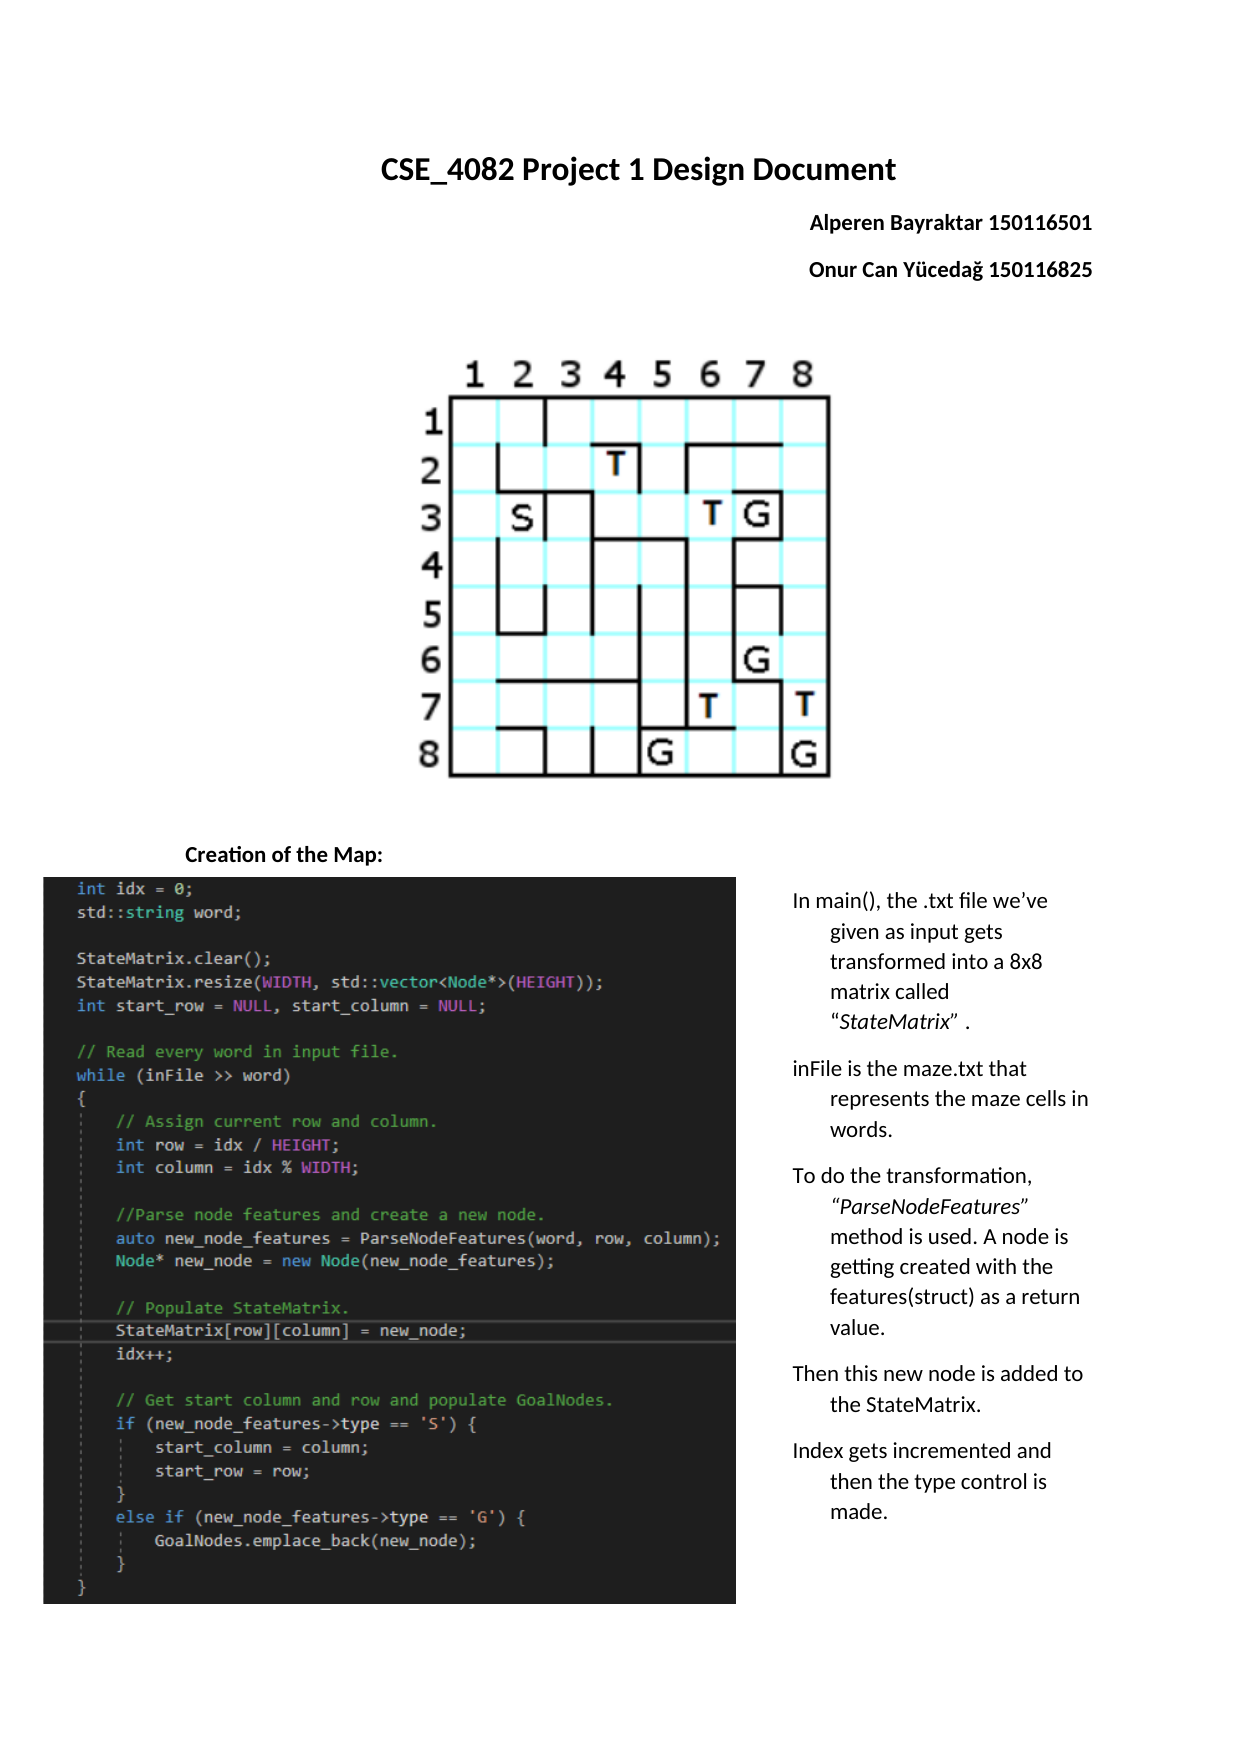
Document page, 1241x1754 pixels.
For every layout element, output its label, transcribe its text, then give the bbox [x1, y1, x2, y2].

text To do the transformation, “ParseNodeFeatures” method is used. A node is getting created with the features(struct) as a return value. [735, 1162, 1093, 1341]
text Creation of the Map: [185, 840, 1093, 868]
text CSE_4082 Project 1 Design Document [185, 148, 1093, 188]
picture [42, 877, 735, 1603]
text Index gets incremented and then the type control is made. [735, 1437, 1093, 1525]
text Onur Can Yücedağ 150116825 [185, 255, 1093, 283]
text In main(), the .txt file we’ve given as input gets transformed into a 8x8 matrix called “StateMatrix” . [735, 887, 1093, 1035]
picture [405, 348, 873, 821]
text Then this new node is added to the StateMatrix. [735, 1359, 1093, 1418]
text Alperen Bayraktar 150116501 [185, 208, 1093, 236]
text inFile is the maze.txt that represents the maze cells in words. [735, 1054, 1093, 1143]
